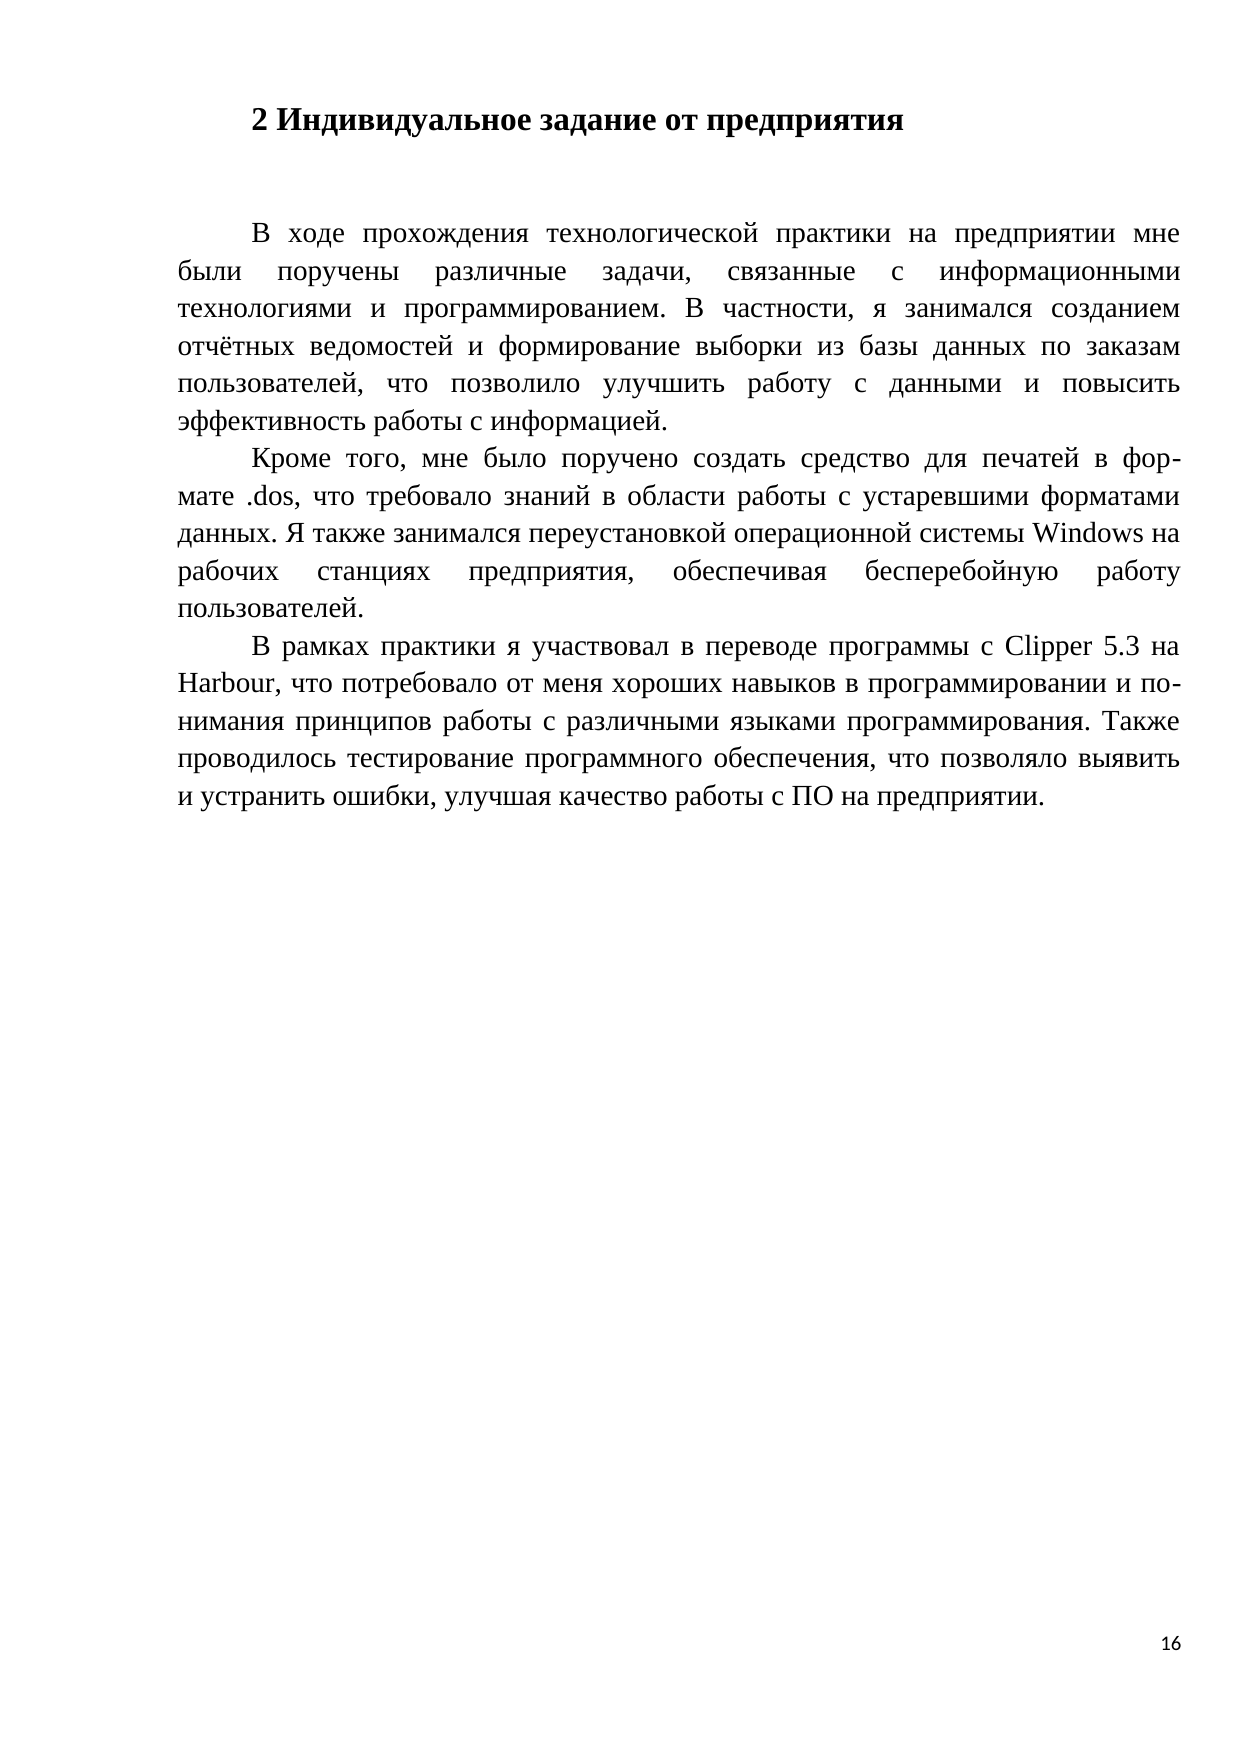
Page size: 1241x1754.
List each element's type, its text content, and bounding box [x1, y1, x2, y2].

text Кроме того, мне было поручено создать средство для печатей в формате .dos, что требовало знаний в области работы с устаревшими форматами данных. Я также занимался переустановкой операционной системы Windows на рабочих станциях предприятия, обеспечивая бесперебойную работу пользователей. [177, 438, 1181, 625]
text В ходе прохождения технологической практики на предприятии мне были поручены различные задачи, связанные с информационными технологиями и программированием. В частности, я занимался созданием отчётных ведомостей и формирование выборки из базы данных по заказам пользователей, что позволило улучшить работу с данными и повысить эффективность работы с информацией. [177, 213, 1181, 438]
text В рамках практики я участвовал в переводе программы с Clipper 5.3 на Harbour, что потребовало от меня хороших навыков в программировании и понимания принципов работы с различными языками программирования. Также проводилось тестирование программного обеспечения, что позволяло выявить и устранить ошибки, улучшая качество работы с ПО на предприятии. [177, 625, 1181, 813]
subtitle 2 Индивидуальное задание от предприятия [177, 100, 1181, 138]
